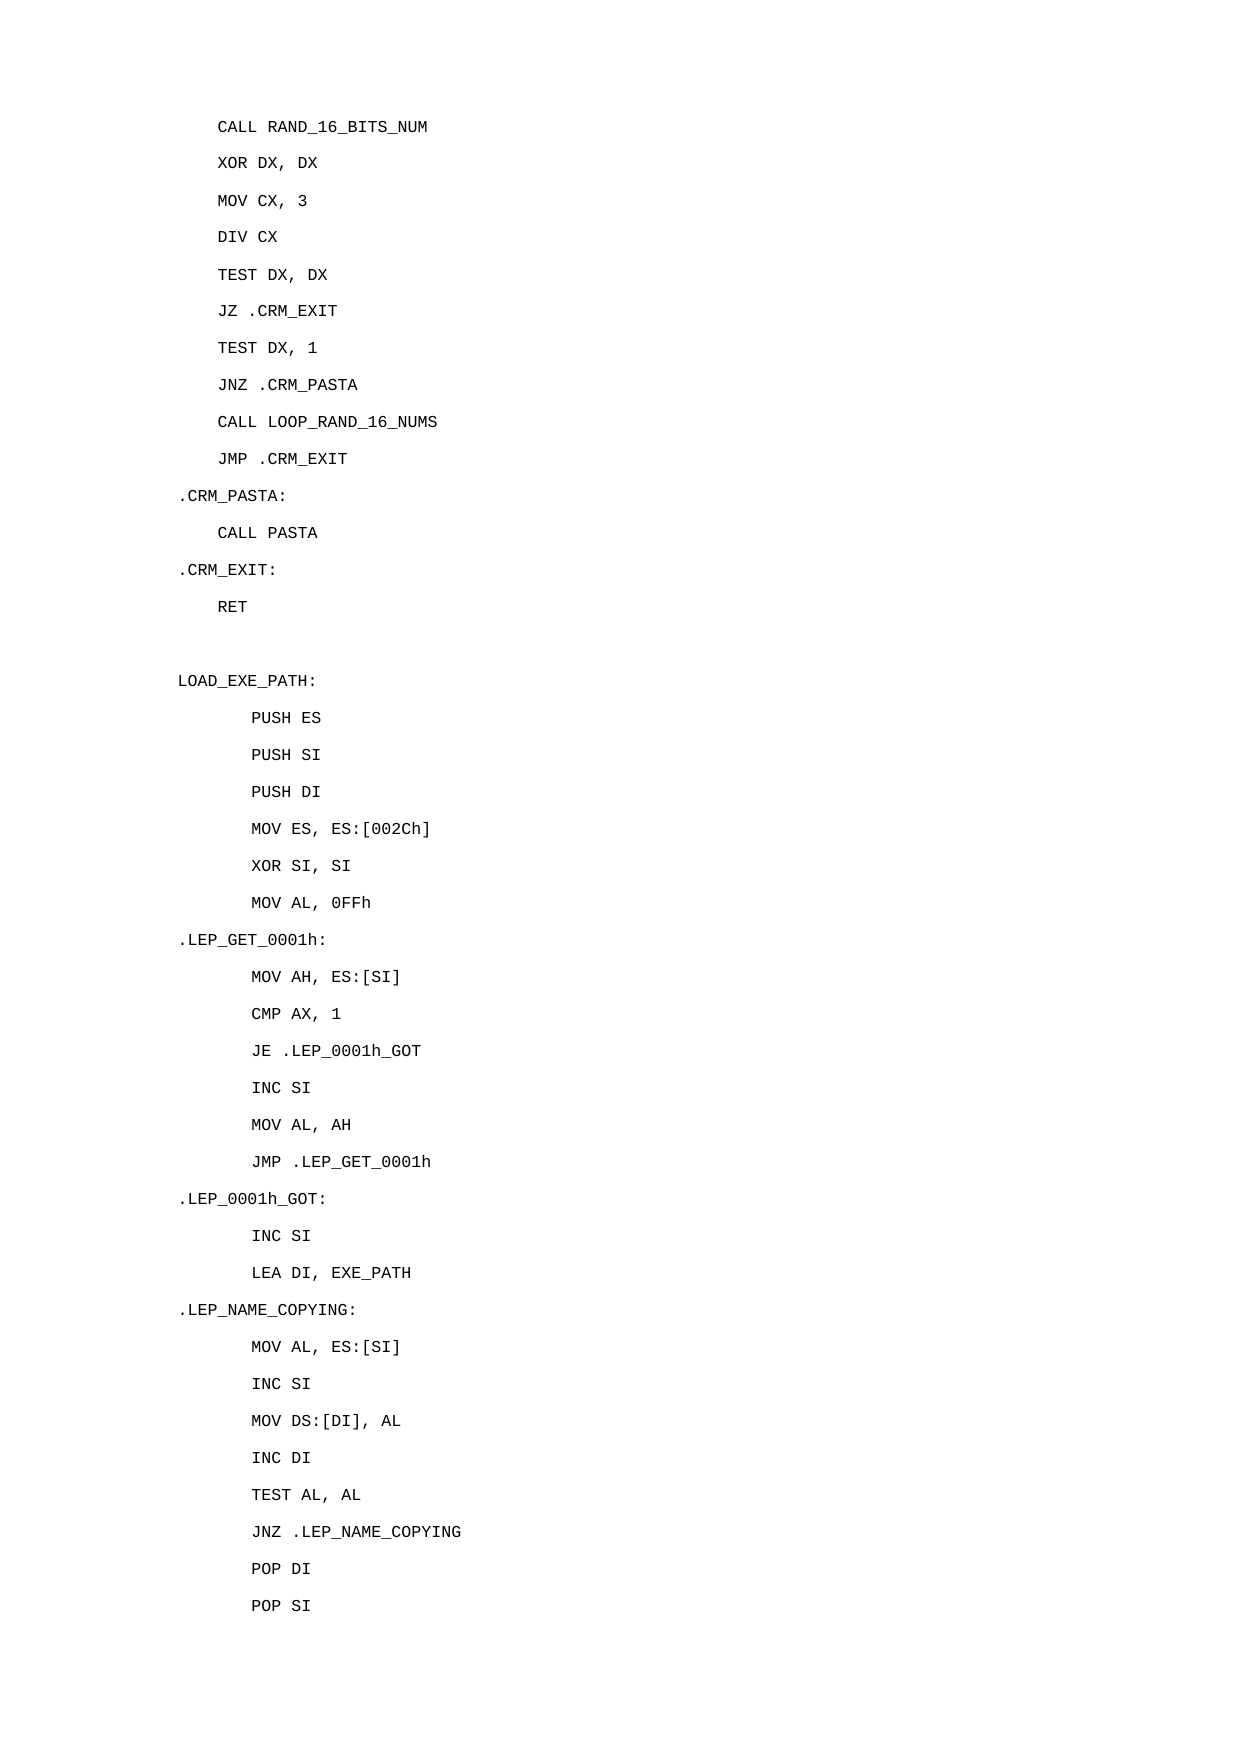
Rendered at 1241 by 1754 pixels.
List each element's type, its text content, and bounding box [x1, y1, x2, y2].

text .CRM_PASTA: [177, 488, 1152, 507]
text .LEP_GET_0001h: [177, 932, 1152, 951]
text POP DI [177, 1560, 1152, 1579]
text MOV AL, AH [177, 1117, 1152, 1135]
text MOV AL, 0FFh [177, 895, 1152, 913]
text INC DI [177, 1449, 1152, 1468]
text TEST AL, AL [177, 1486, 1152, 1505]
text JNZ .CRM_PASTA [177, 377, 1152, 396]
text PUSH DI [177, 784, 1152, 803]
text .CRM_EXIT: [177, 562, 1152, 581]
text RET [177, 599, 1152, 618]
text POP SI [177, 1597, 1152, 1616]
text .LEP_0001h_GOT: [177, 1191, 1152, 1209]
text XOR SI, SI [177, 858, 1152, 877]
text JMP .CRM_EXIT [177, 451, 1152, 470]
text .LEP_NAME_COPYING: [177, 1301, 1152, 1320]
text DIV CX [177, 229, 1152, 248]
text CALL RAND_16_BITS_NUM [177, 118, 1152, 137]
text TEST DX, DX [177, 266, 1152, 285]
text TEST DX, 1 [177, 340, 1152, 359]
text CALL PASTA [177, 525, 1152, 544]
text MOV ES, ES:[002Ch] [177, 821, 1152, 839]
text LOAD_EXE_PATH: [177, 673, 1152, 692]
text INC SI [177, 1375, 1152, 1394]
text MOV AL, ES:[SI] [177, 1338, 1152, 1357]
text JNZ .LEP_NAME_COPYING [177, 1523, 1152, 1542]
text XOR DX, DX [177, 155, 1152, 174]
text JMP .LEP_GET_0001h [177, 1153, 1152, 1172]
text JE .LEP_0001h_GOT [177, 1043, 1152, 1061]
text JZ .CRM_EXIT [177, 303, 1152, 322]
text PUSH SI [177, 747, 1152, 766]
text INC SI [177, 1227, 1152, 1246]
text PUSH ES [177, 710, 1152, 729]
text MOV AH, ES:[SI] [177, 969, 1152, 987]
text MOV CX, 3 [177, 192, 1152, 211]
text INC SI [177, 1079, 1152, 1098]
text CALL LOOP_RAND_16_NUMS [177, 414, 1152, 433]
text CMP AX, 1 [177, 1006, 1152, 1024]
text MOV DS:[DI], AL [177, 1412, 1152, 1431]
text LEA DI, EXE_PATH [177, 1264, 1152, 1283]
